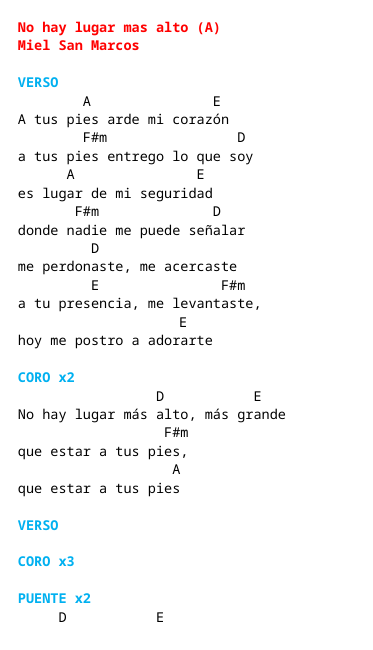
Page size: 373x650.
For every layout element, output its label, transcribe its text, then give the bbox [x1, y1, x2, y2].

text F#m [18, 423, 354, 442]
text D E [18, 608, 354, 626]
text donde nadie me puede señalar [18, 221, 354, 239]
text que estar a tus pies [18, 479, 354, 497]
text A [18, 460, 354, 479]
text a tu presencia, me levantaste, [18, 294, 354, 313]
text F#m D [18, 128, 354, 147]
text VERSO [18, 73, 354, 91]
text me perdonaste, me acercaste [18, 257, 354, 276]
text No hay lugar mas alto (A) [18, 18, 354, 36]
text E F#m [18, 276, 354, 294]
text No hay lugar más alto, más grande [18, 405, 354, 423]
text VERSO [18, 516, 354, 534]
text D E [18, 386, 354, 405]
text Miel San Marcos [18, 36, 354, 54]
text CORO x2 [18, 368, 354, 386]
text que estar a tus pies, [18, 442, 354, 460]
text E [18, 313, 354, 331]
text A E [18, 91, 354, 110]
text hoy me postro a adorarte [18, 331, 354, 349]
text A E [18, 165, 354, 184]
text D [18, 239, 354, 257]
text A tus pies arde mi corazón [18, 110, 354, 128]
text PUENTE x2 [18, 589, 354, 608]
text a tus pies entrego lo que soy [18, 147, 354, 165]
text F#m D [18, 202, 354, 221]
text es lugar de mi seguridad [18, 184, 354, 202]
text CORO x3 [18, 552, 354, 571]
